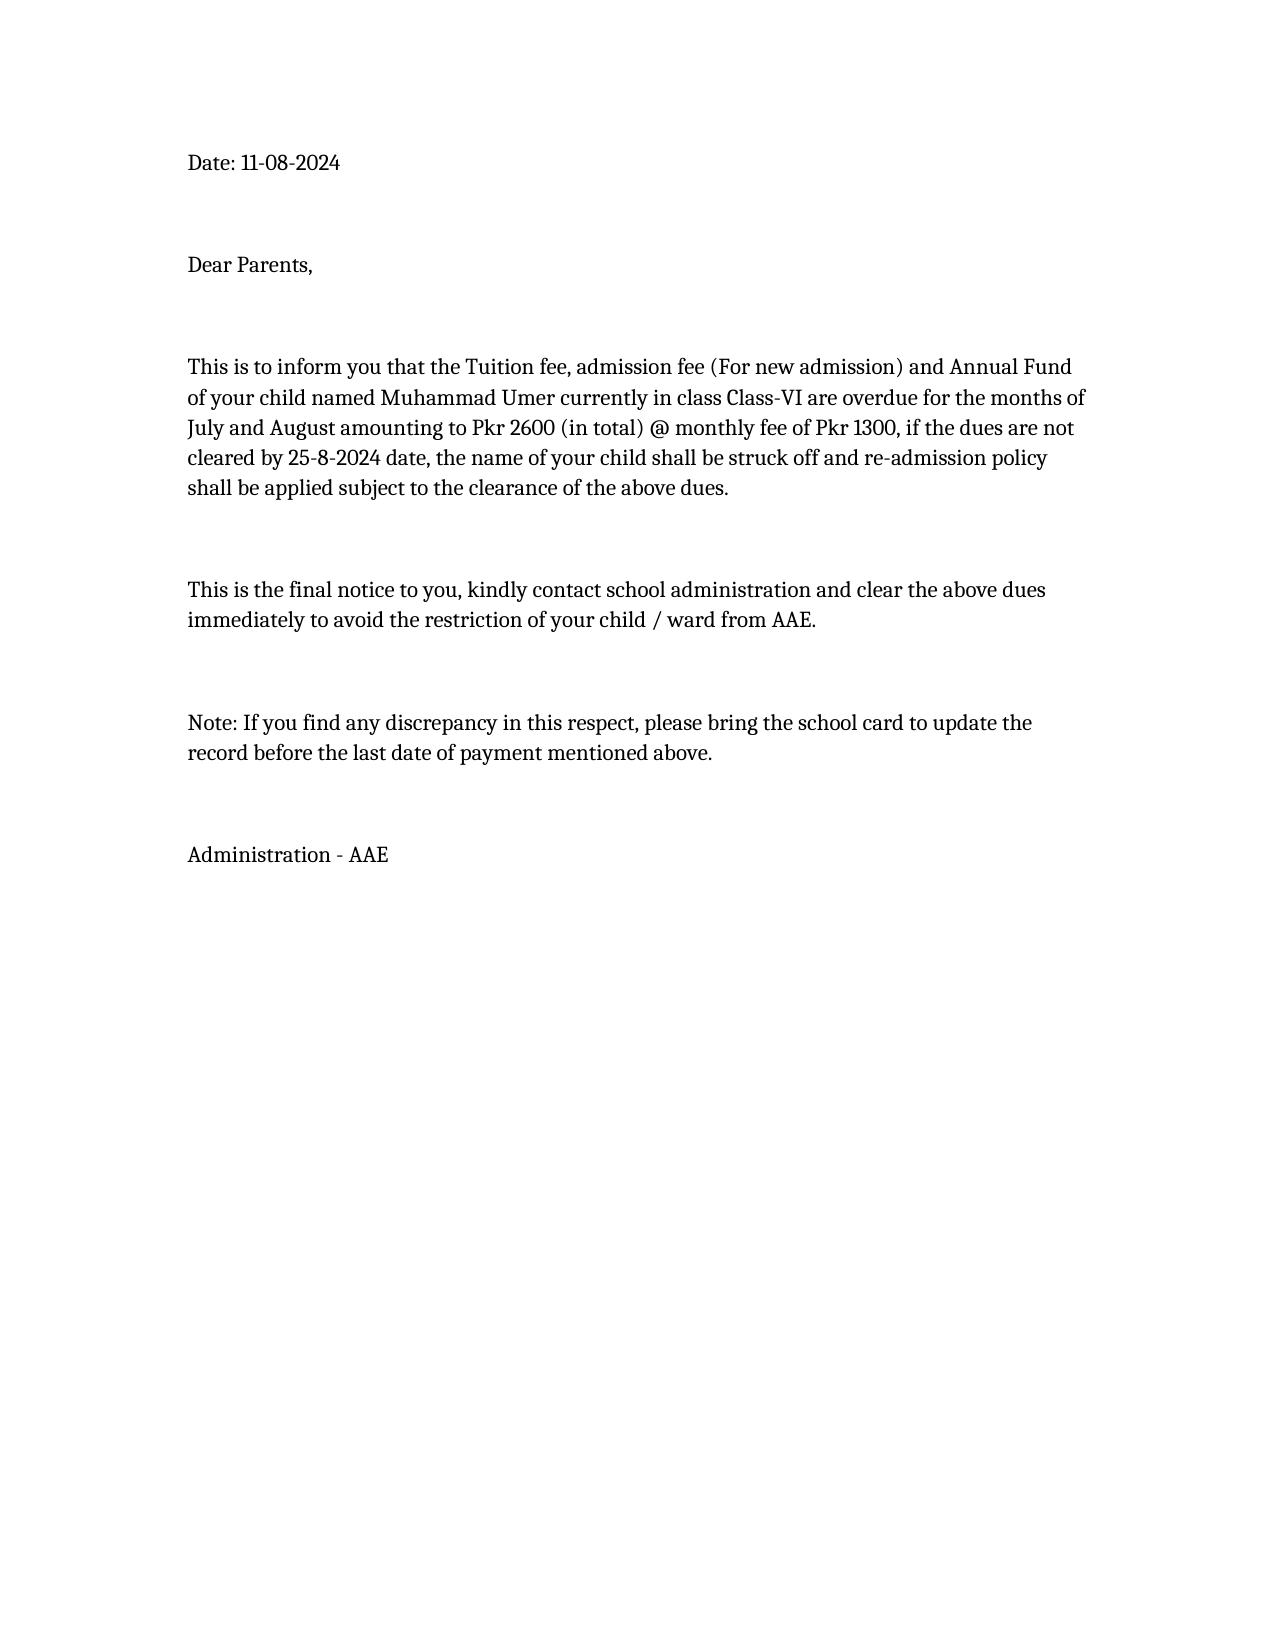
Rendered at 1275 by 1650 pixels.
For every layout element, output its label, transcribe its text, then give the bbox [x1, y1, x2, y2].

text Note: If you find any discrepancy in this respect, please bring the school card to update the record before the last date of payment mentioned above. [187, 709, 1087, 766]
text Dear Parents, [187, 252, 1087, 278]
text Date: 11-08-2024 [187, 150, 1087, 176]
text This is to inform you that the Tuition fee, admission fee (For new admission) and Annual Fund of your child named Muhammad Umer currently in class Class-VI are overdue for the months of July and August amounting to Pkr 2600 (in total) @ monthly fee of Pkr 1300, if the dues are not cleared by 25-8-2024 date, the name of your child shall be struck off and re-admission policy shall be applied subject to the clearance of the above dues. [187, 354, 1087, 501]
text Administration - AAE [187, 842, 1087, 868]
text This is the final notice to you, kindly contact school administration and clear the above dues immediately to avoid the restriction of your child / ward from AAE. [187, 577, 1087, 634]
